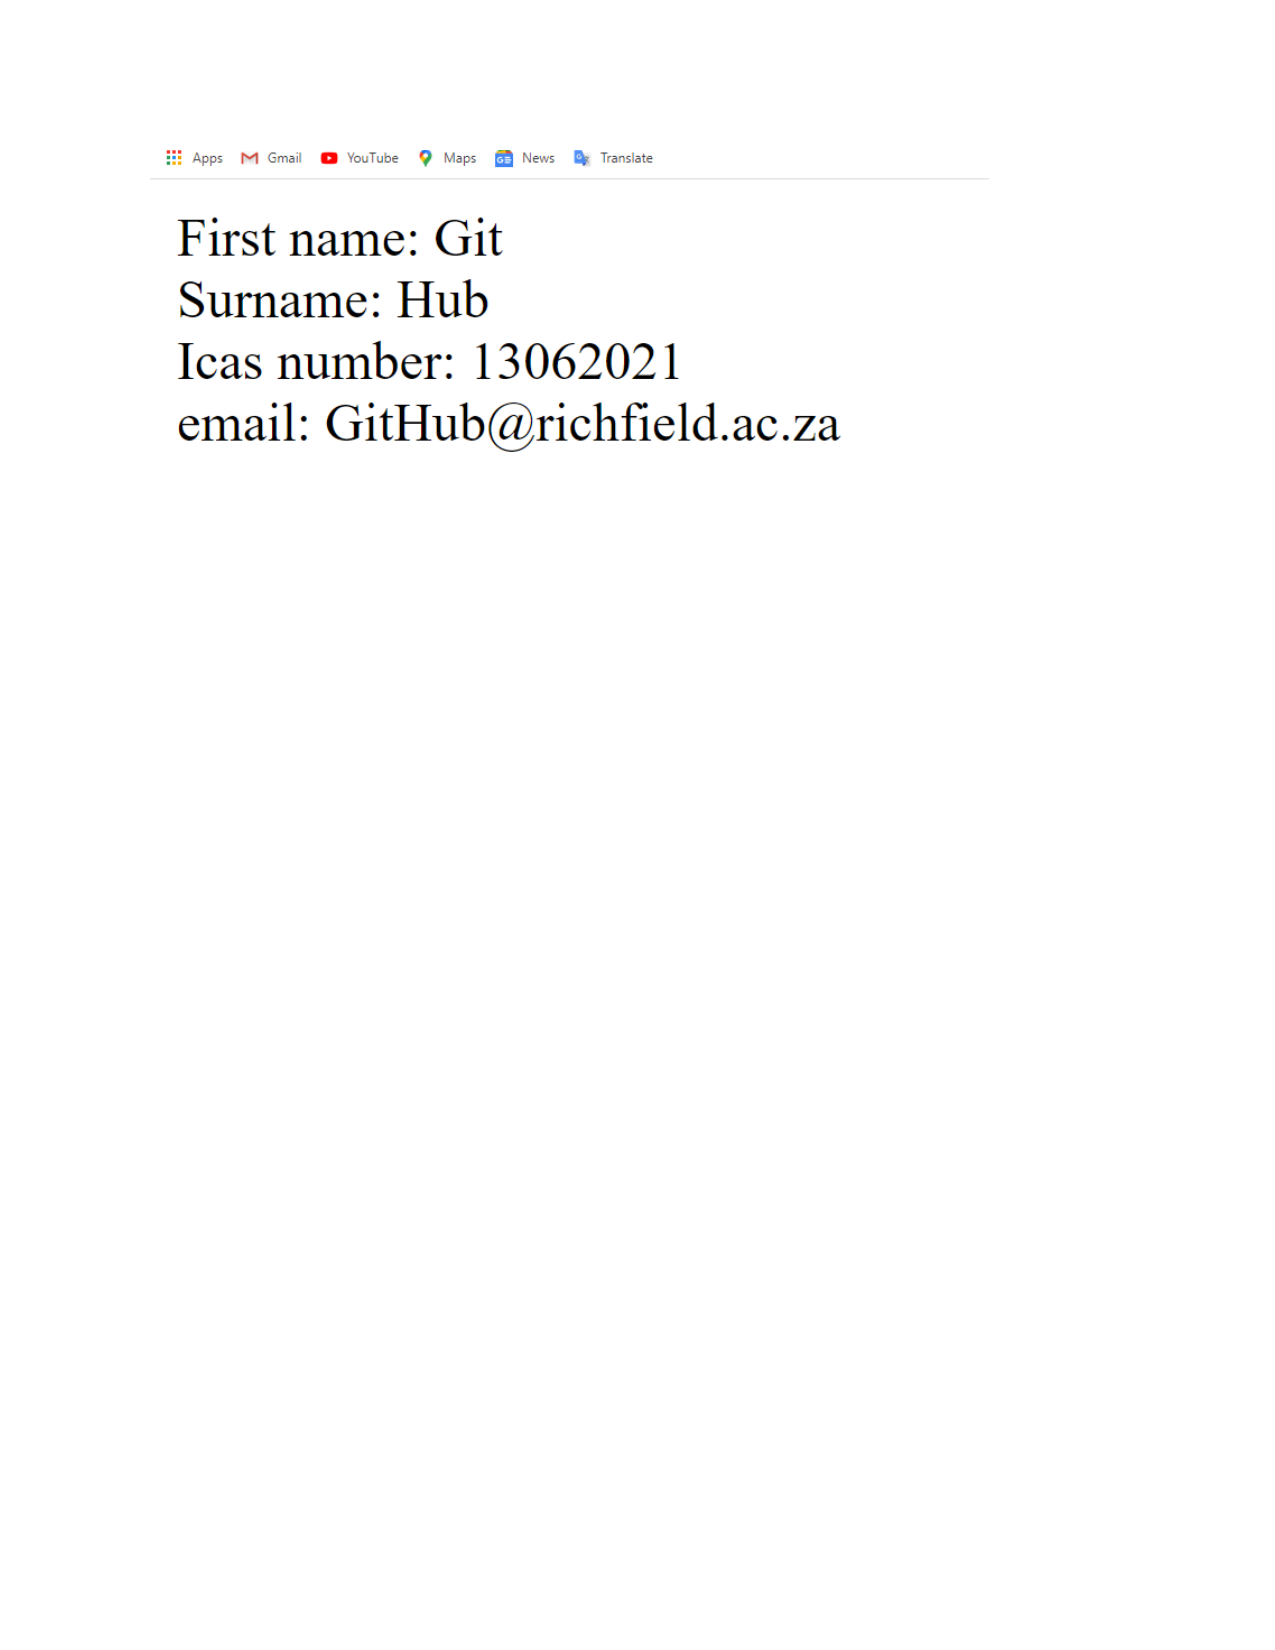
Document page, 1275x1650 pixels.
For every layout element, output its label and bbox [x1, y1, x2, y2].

picture [150, 150, 989, 538]
